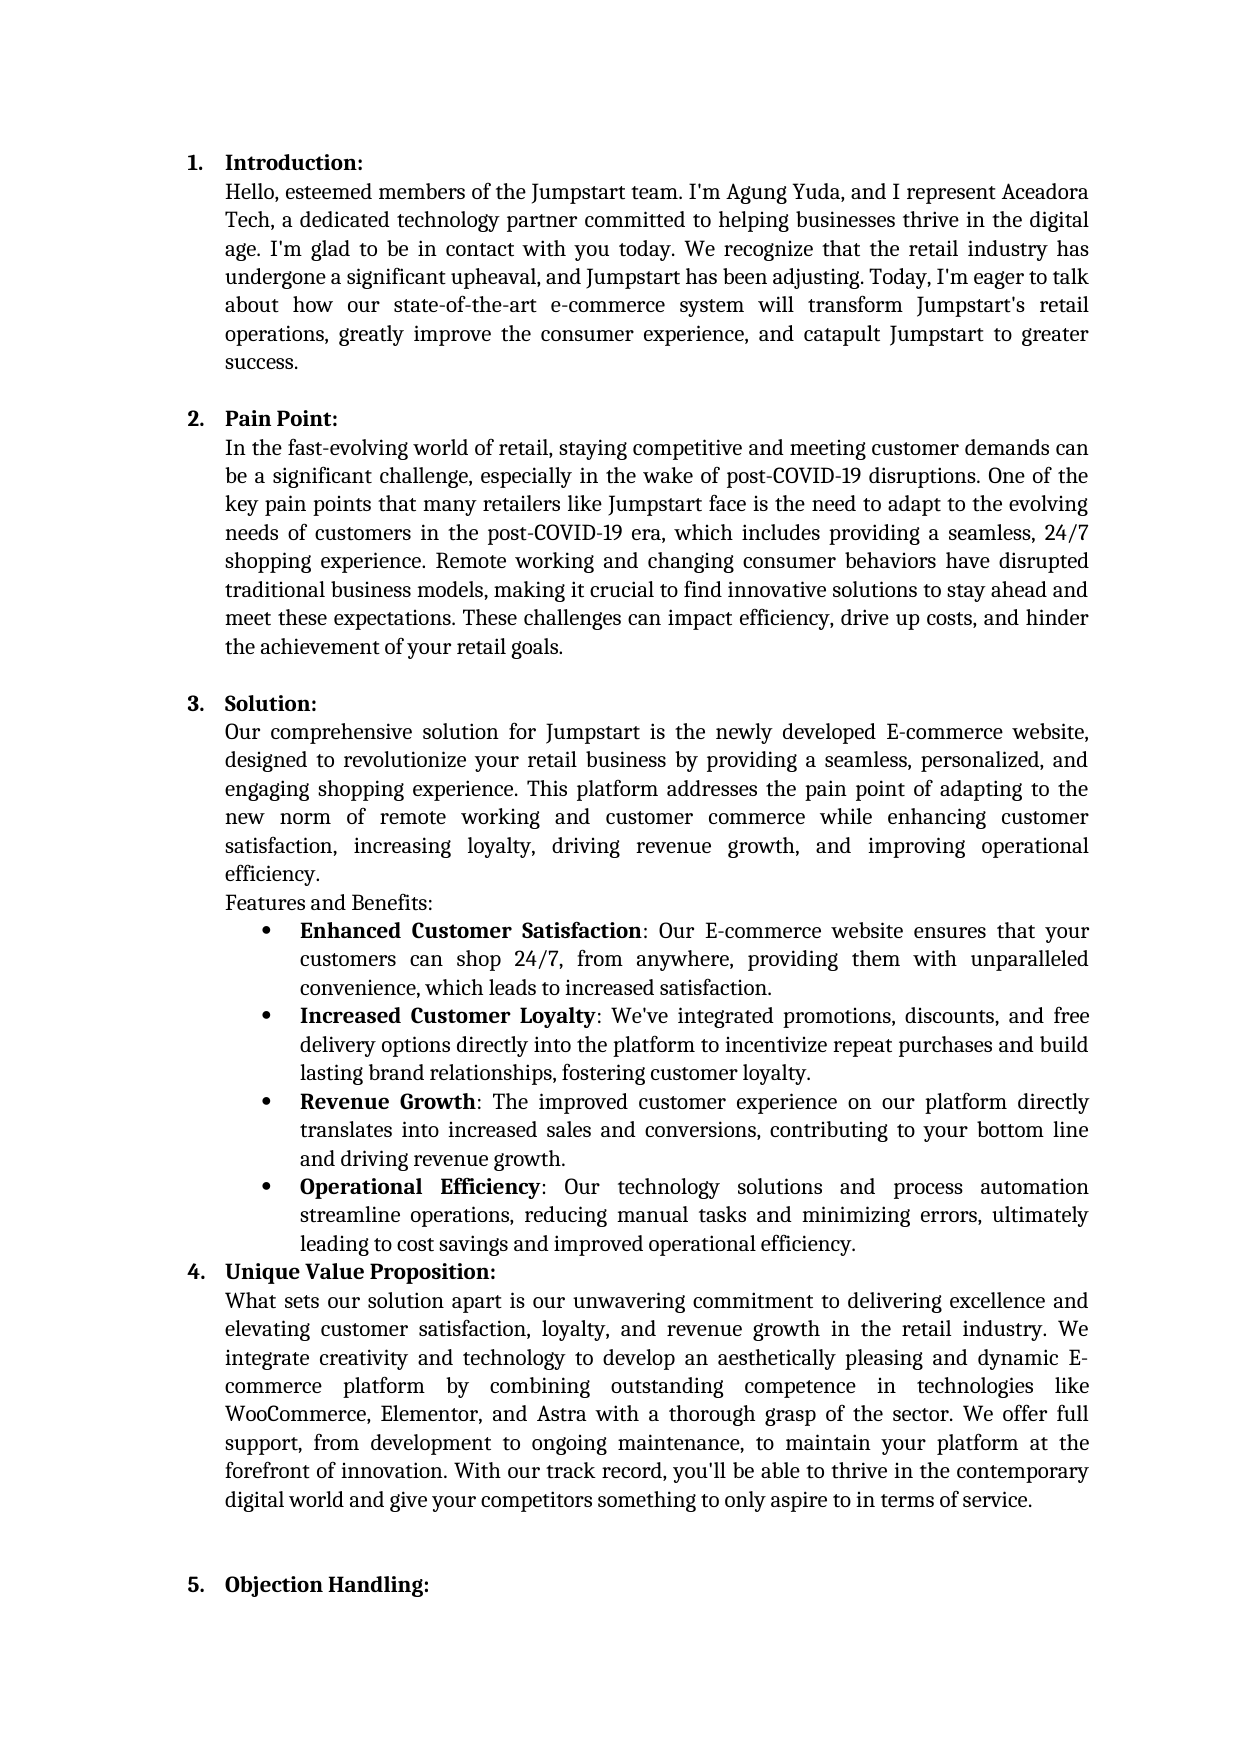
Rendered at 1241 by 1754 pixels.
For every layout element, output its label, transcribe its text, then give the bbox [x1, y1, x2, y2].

list In the fast-evolving world of retail, staying competitive and meeting customer demands can be a significant challenge, especially in the wake of post-COVID-19 disruptions. One of the key pain points that many retailers like Jumpstart face is the need to adapt to the evolving needs of customers in the post-COVID-19 era, which includes providing a seamless, 24/7 shopping experience. Remote working and changing consumer behaviors have disrupted traditional business models, making it crucial to find innovative solutions to stay ahead and meet these expectations. These challenges can impact efficiency, drive up costs, and hinder the achievement of your retail goals. [225, 434, 1090, 660]
list Pain Point: [187, 406, 1090, 432]
list Hello, esteemed members of the Jumpstart team. I'm Agung Yuda, and I represent Aceadora Tech, a dedicated technology partner committed to helping businesses thrive in the digital age. I'm glad to be in contact with you today. We recognize that the retail industry has undergone a significant upheaval, and Jumpstart has been adjusting. Today, I'm eager to talk about how our state-of-the-art e-commerce system will transform Jumpstart's retail operations, greatly improve the consumer experience, and catapult Jumpstart to greater success. [225, 178, 1090, 375]
list Revenue Growth: The improved customer experience on our platform directly translates into increased sales and conversions, contributing to your bottom line and driving revenue growth. [262, 1088, 1090, 1172]
list Enhanced Customer Satisfaction: Our E-commerce website ensures that your customers can shop 24/7, from anywhere, providing them with unparalleled convenience, which leads to increased satisfaction. [262, 918, 1090, 1001]
list Unique Value Proposition: [187, 1259, 1090, 1285]
list Solution: [187, 690, 1090, 717]
list Increased Customer Loyalty: We've integrated promotions, discounts, and free delivery options directly into the platform to incentivize repeat purchases and build lasting brand relationships, fostering customer loyalty. [262, 1003, 1090, 1086]
list Operational Efficiency: Our technology solutions and process automation streamline operations, reducing manual tasks and minimizing errors, ultimately leading to cost savings and improved operational efficiency. [262, 1174, 1090, 1257]
list Our comprehensive solution for Jumpstart is the newly developed E-commerce website, designed to revolutionize your retail business by providing a seamless, personalized, and engaging shopping experience. This platform addresses the pain point of adapting to the new norm of remote working and customer commerce while enhancing customer satisfaction, increasing loyalty, driving revenue growth, and improving operational efficiency. [225, 719, 1090, 887]
list Features and Benefits: [225, 889, 1090, 916]
list Objection Handling: [187, 1572, 1090, 1598]
list What sets our solution apart is our unwavering commitment to delivering excellence and elevating customer satisfaction, loyalty, and revenue growth in the retail industry. We integrate creativity and technology to develop an aesthetically pleasing and dynamic E-commerce platform by combining outstanding competence in technologies like WooCommerce, Elementor, and Astra with a thorough grasp of the sector. We offer full support, from development to ongoing maintenance, to maintain your platform at the forefront of innovation. With our track record, you'll be able to thrive in the contemporary digital world and give your competitors something to only aspire to in terms of service. [225, 1287, 1090, 1513]
list Introduction: [187, 150, 1090, 176]
